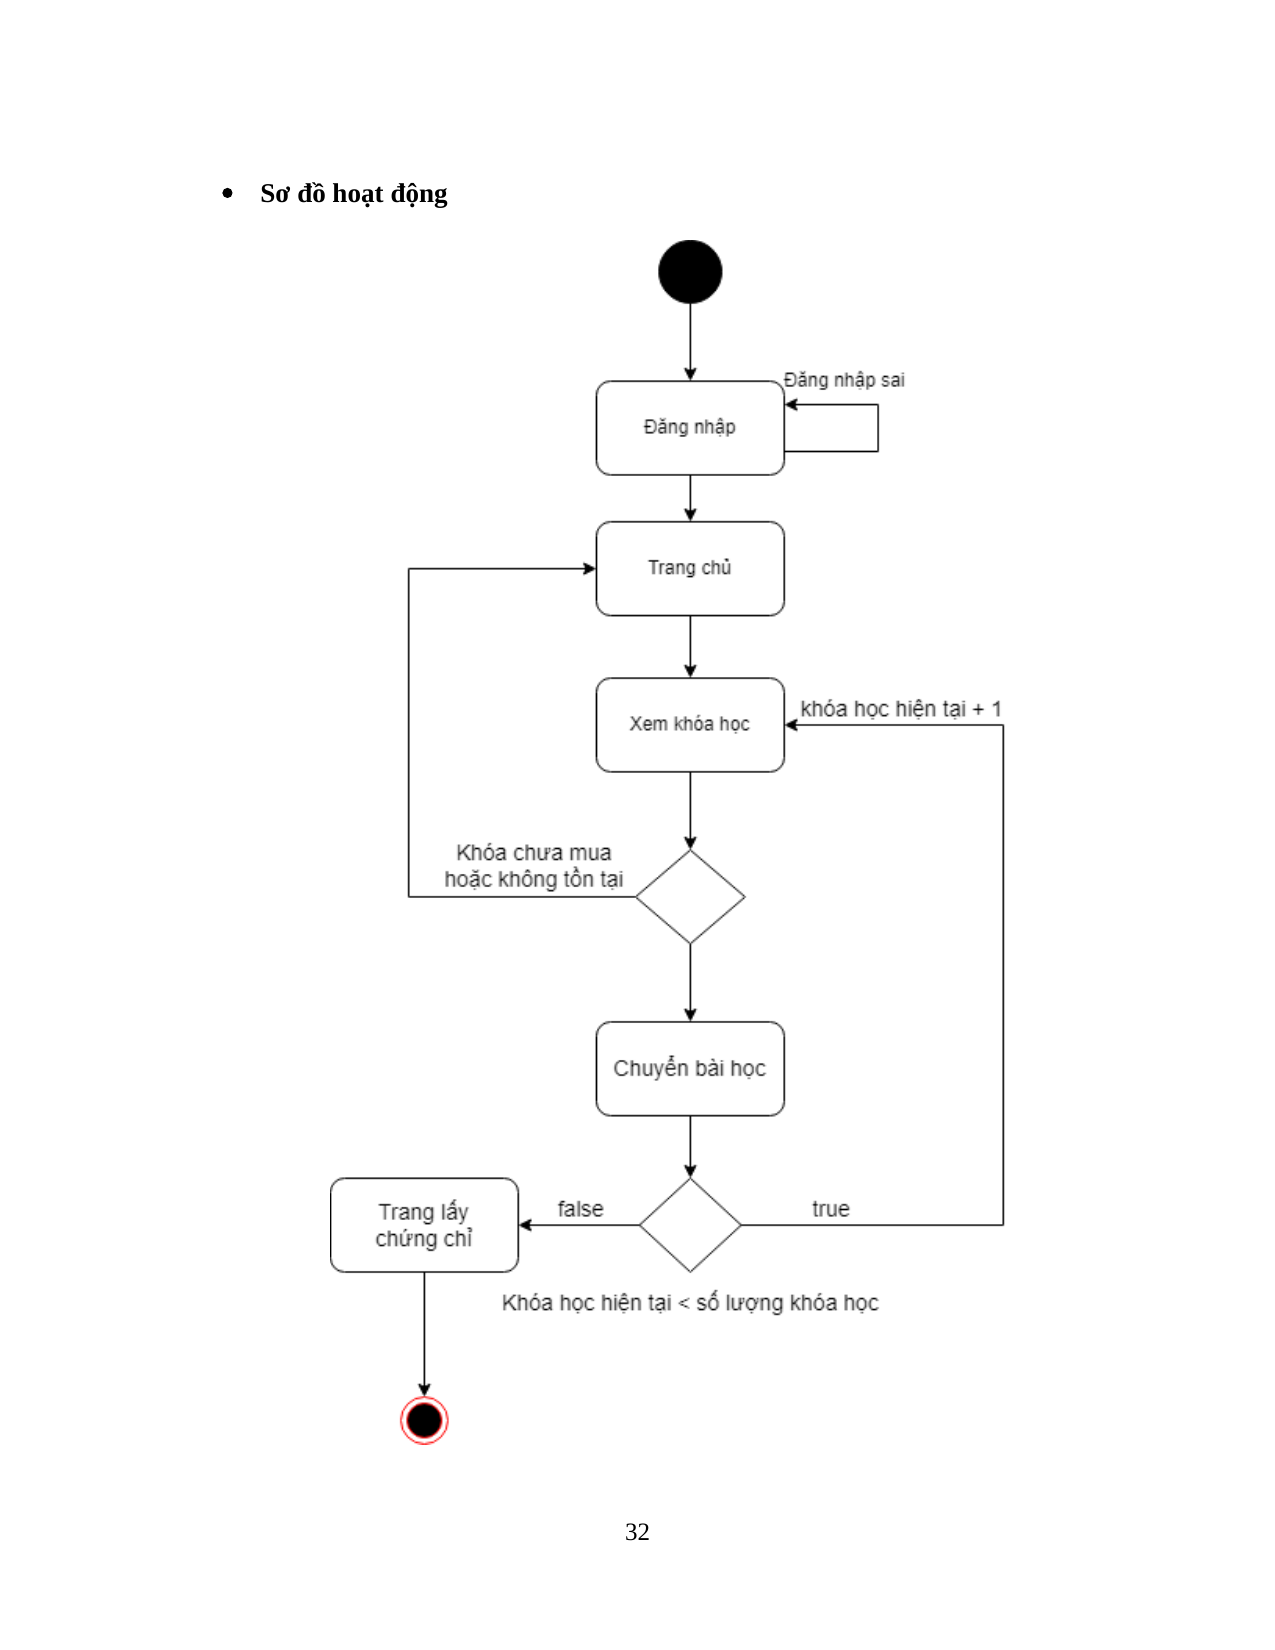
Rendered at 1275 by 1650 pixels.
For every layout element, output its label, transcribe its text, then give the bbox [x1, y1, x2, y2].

list Sơ đồ hoạt động [223, 177, 1127, 208]
picture [330, 240, 1020, 1445]
